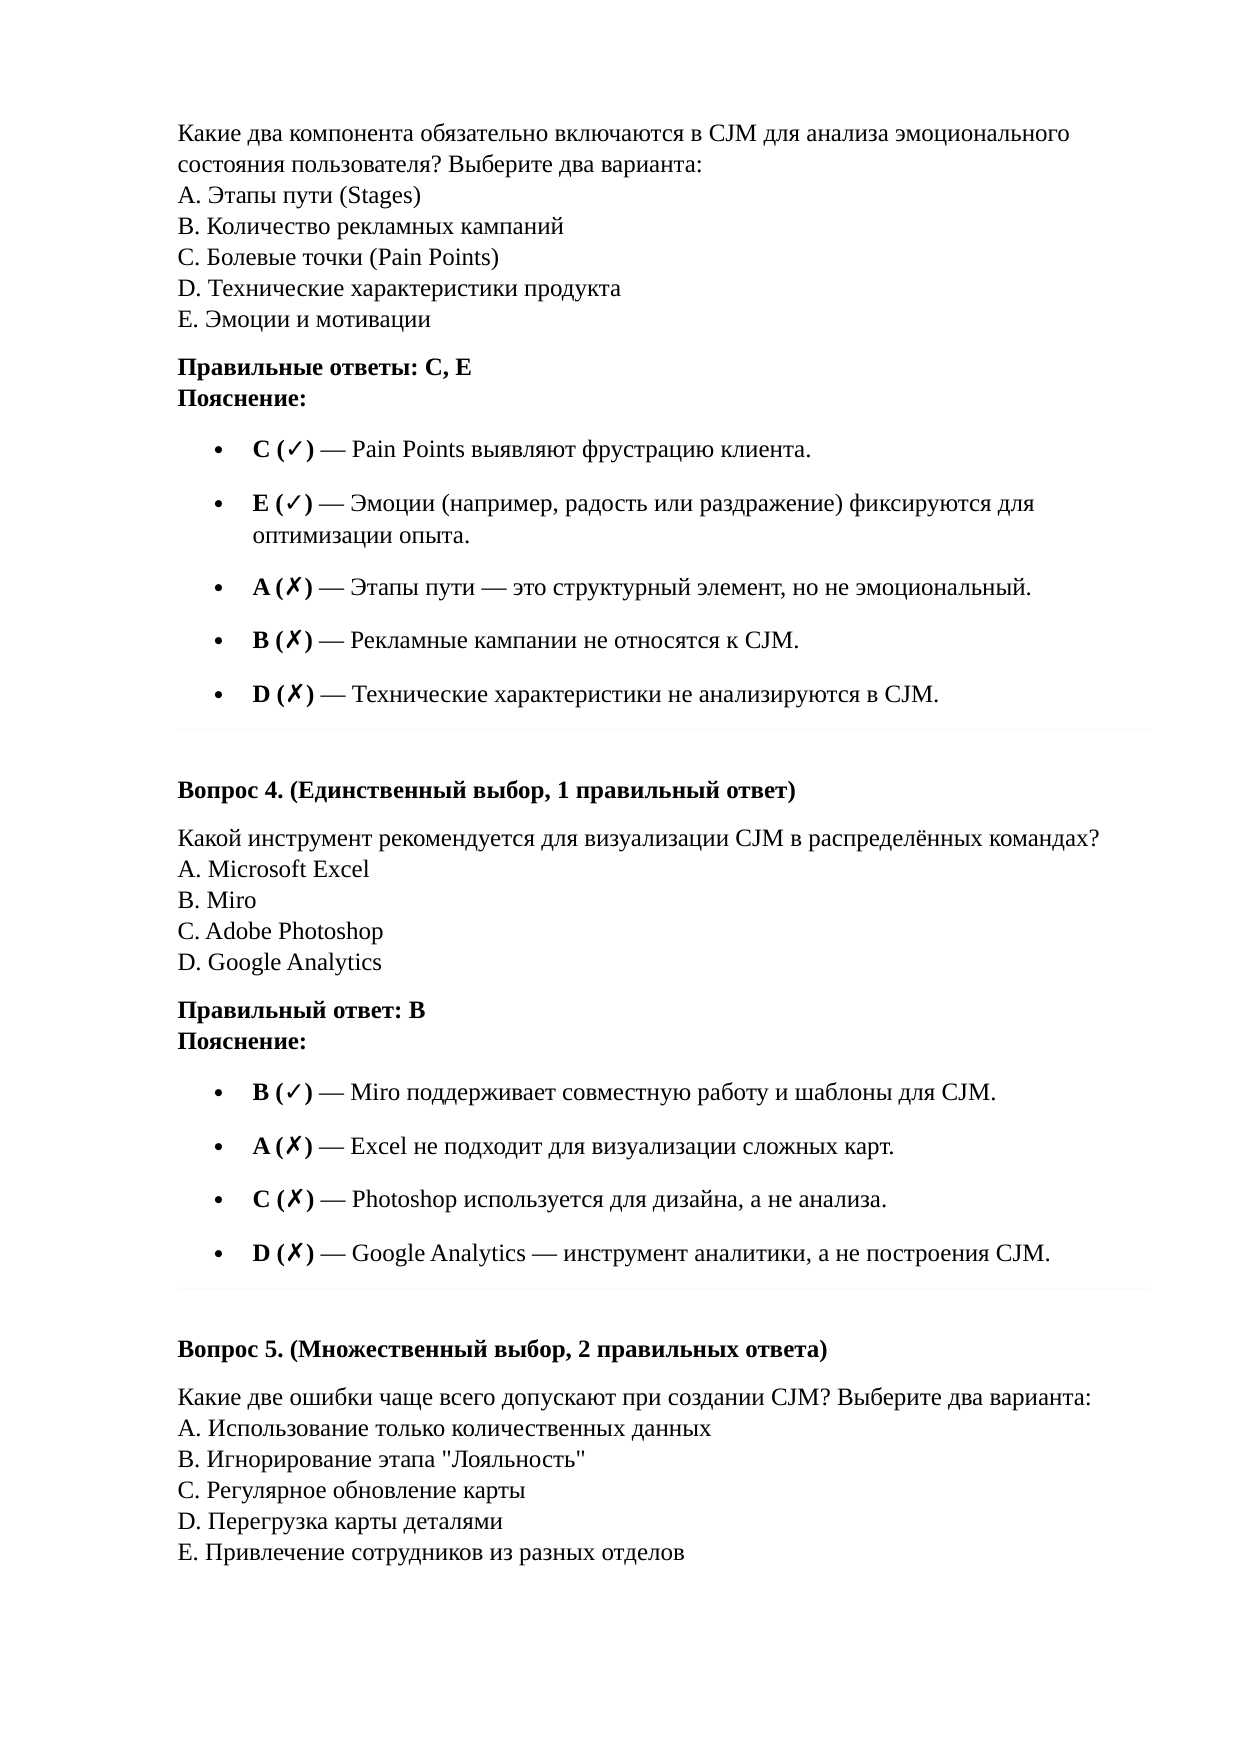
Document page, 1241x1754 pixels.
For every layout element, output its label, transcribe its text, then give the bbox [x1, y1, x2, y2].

text Правильные ответы: C, E Пояснение: [177, 352, 1152, 412]
list C (✗) — Photoshop используется для дизайна, а не анализа. [215, 1181, 1152, 1215]
list D (✗) — Технические характеристики не анализируются в CJM. [215, 675, 1152, 709]
text Вопрос 4. (Единственный выбор, 1 правильный ответ) [177, 776, 1152, 804]
list E (✓) — Эмоции (например, радость или раздражение) фиксируются для оптимизации опыта. [215, 484, 1152, 549]
list B (✗) — Рекламные кампании не относятся к CJM. [215, 622, 1152, 656]
text Правильный ответ: B Пояснение: [177, 995, 1152, 1055]
list A (✗) — Этапы пути — это структурный элемент, но не эмоциональный. [215, 568, 1152, 602]
text Какие две ошибки чаще всего допускают при создании CJM? Выберите два варианта: A. Использование только количественных данных B. Игнорирование этапа "Лояльность" C. Регулярное обновление карты D. Перегрузка карты деталями E. Привлечение сотрудников из разных отделов [177, 1382, 1152, 1566]
list C (✓) — Pain Points выявляют фрустрацию клиента. [215, 431, 1152, 465]
list B (✓) — Miro поддерживает совместную работу и шаблоны для CJM. [215, 1074, 1152, 1108]
list A (✗) — Excel не подходит для визуализации сложных карт. [215, 1127, 1152, 1161]
text Вопрос 5. (Множественный выбор, 2 правильных ответа) [177, 1334, 1152, 1363]
text Какой инструмент рекомендуется для визуализации CJM в распределённых командах? A. Microsoft Excel B. Miro C. Adobe Photoshop D. Google Analytics [177, 823, 1152, 976]
list D (✗) — Google Analytics — инструмент аналитики, а не построения CJM. [215, 1234, 1152, 1268]
text Какие два компонента обязательно включаются в CJM для анализа эмоционального состояния пользователя? Выберите два варианта: A. Этапы пути (Stages) B. Количество рекламных кампаний C. Болевые точки (Pain Points) D. Технические характеристики продукта E. Эмоции и мотивации [177, 118, 1152, 333]
